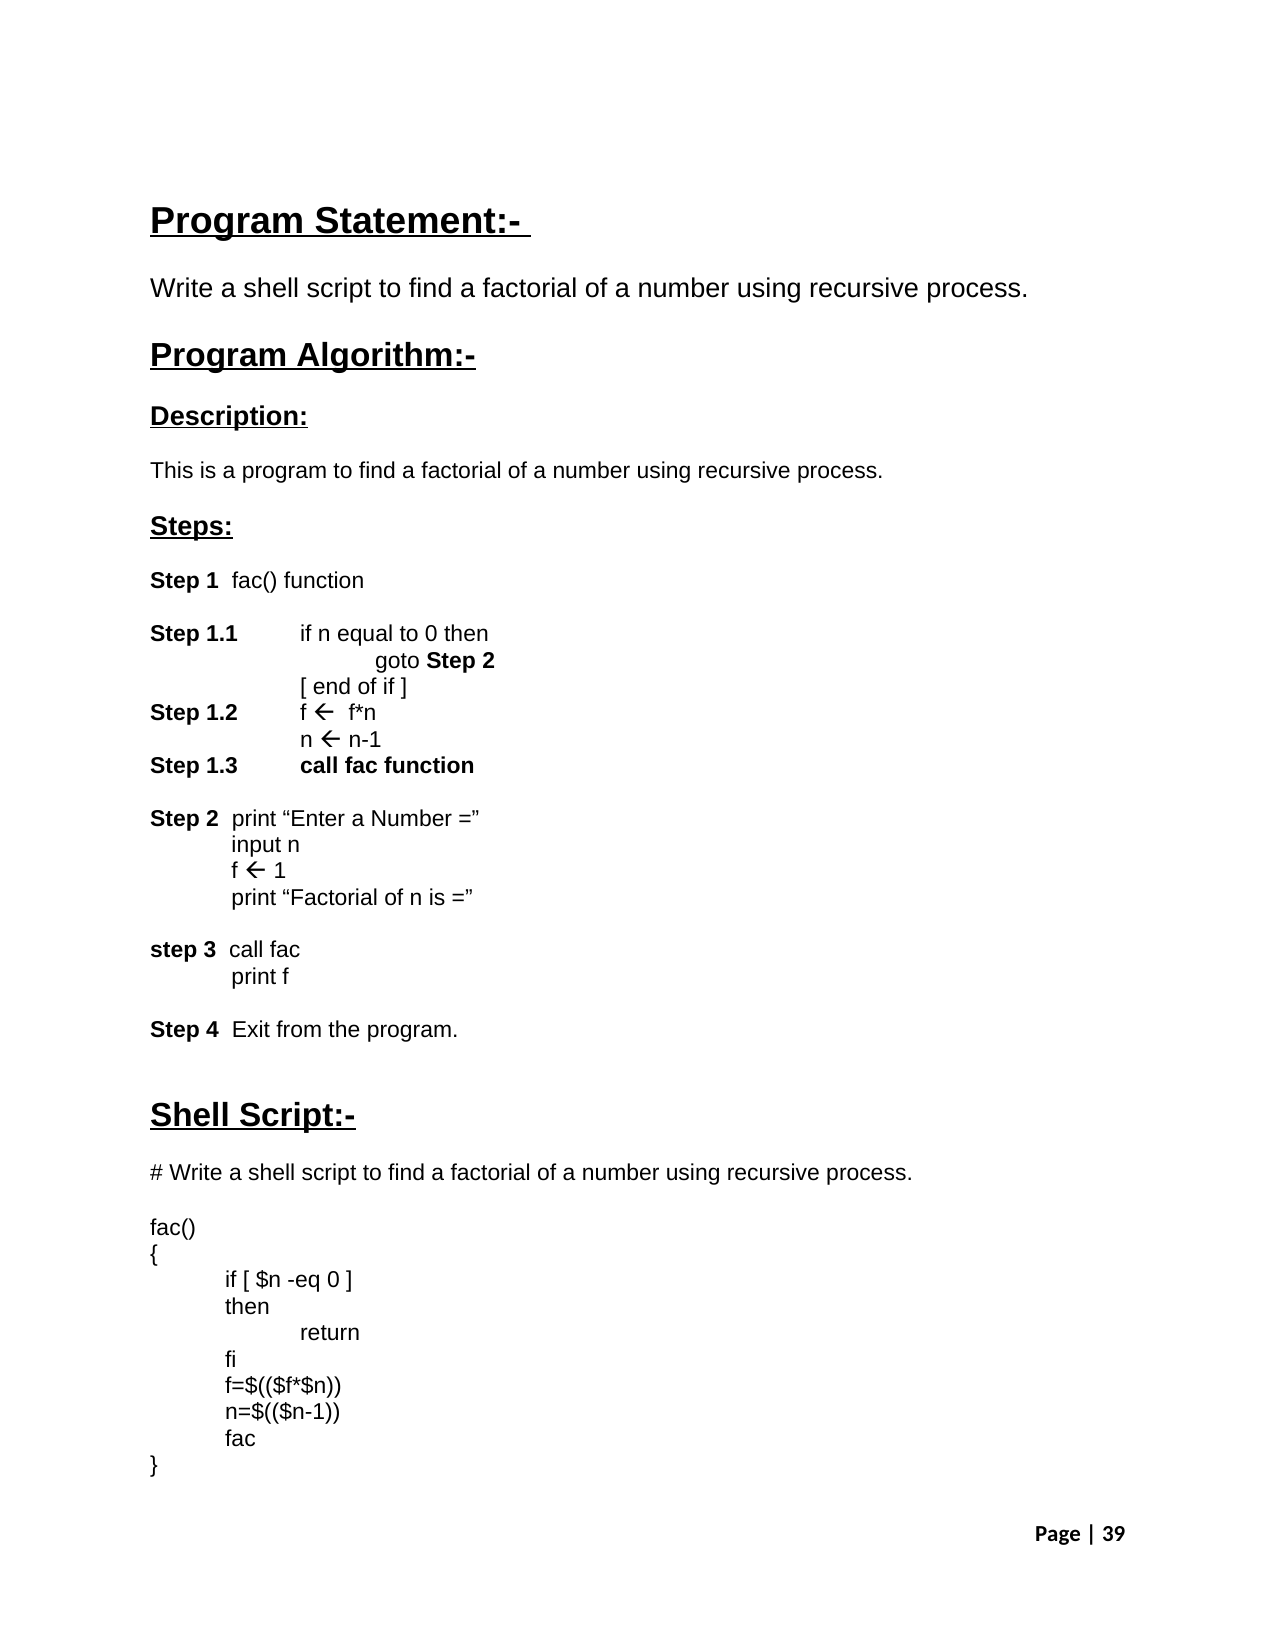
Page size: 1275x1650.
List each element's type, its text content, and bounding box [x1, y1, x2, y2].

text } [150, 1451, 1125, 1477]
text fac [150, 1424, 1125, 1451]
text Program Algorithm:- [150, 335, 1125, 373]
text then [150, 1293, 1125, 1319]
text Step 1.3 call fac function [150, 752, 1125, 778]
text n=$(($n-1)) [150, 1398, 1125, 1424]
text fac() [150, 1214, 1125, 1240]
text f=$(($f*$n)) [150, 1372, 1125, 1398]
text Shell Script:- [150, 1094, 1125, 1133]
text return [150, 1319, 1125, 1346]
text f 1 [150, 857, 1125, 884]
text n n-1 [150, 726, 1125, 752]
text This is a program to find a factorial of a number using recursive process. [150, 457, 1125, 483]
text Step 1 fac() function [150, 567, 1125, 594]
text Write a shell script to find a factorial of a number using recursive process. [150, 272, 1125, 303]
text Program Statement:- [150, 198, 1125, 241]
text print “Factorial of n is =” [150, 884, 1125, 910]
text { [150, 1240, 1125, 1266]
text input n [150, 831, 1125, 857]
text Step 1.1 if n equal to 0 then [150, 620, 1125, 647]
text print f [150, 963, 1125, 989]
text if [ $n -eq 0 ] [150, 1266, 1125, 1293]
text fi [150, 1346, 1125, 1372]
text step 3 call fac [150, 936, 1125, 963]
text Step 1.2 f f*n [150, 699, 1125, 726]
text Step 2 print “Enter a Number =” [150, 805, 1125, 831]
text Description: [150, 399, 1125, 431]
text goto Step 2 [150, 647, 1125, 673]
text Steps: [150, 510, 1125, 541]
text [ end of if ] [150, 673, 1125, 699]
text Step 4 Exit from the program. [150, 1016, 1125, 1042]
text # Write a shell script to find a factorial of a number using recursive process. [150, 1159, 1125, 1186]
